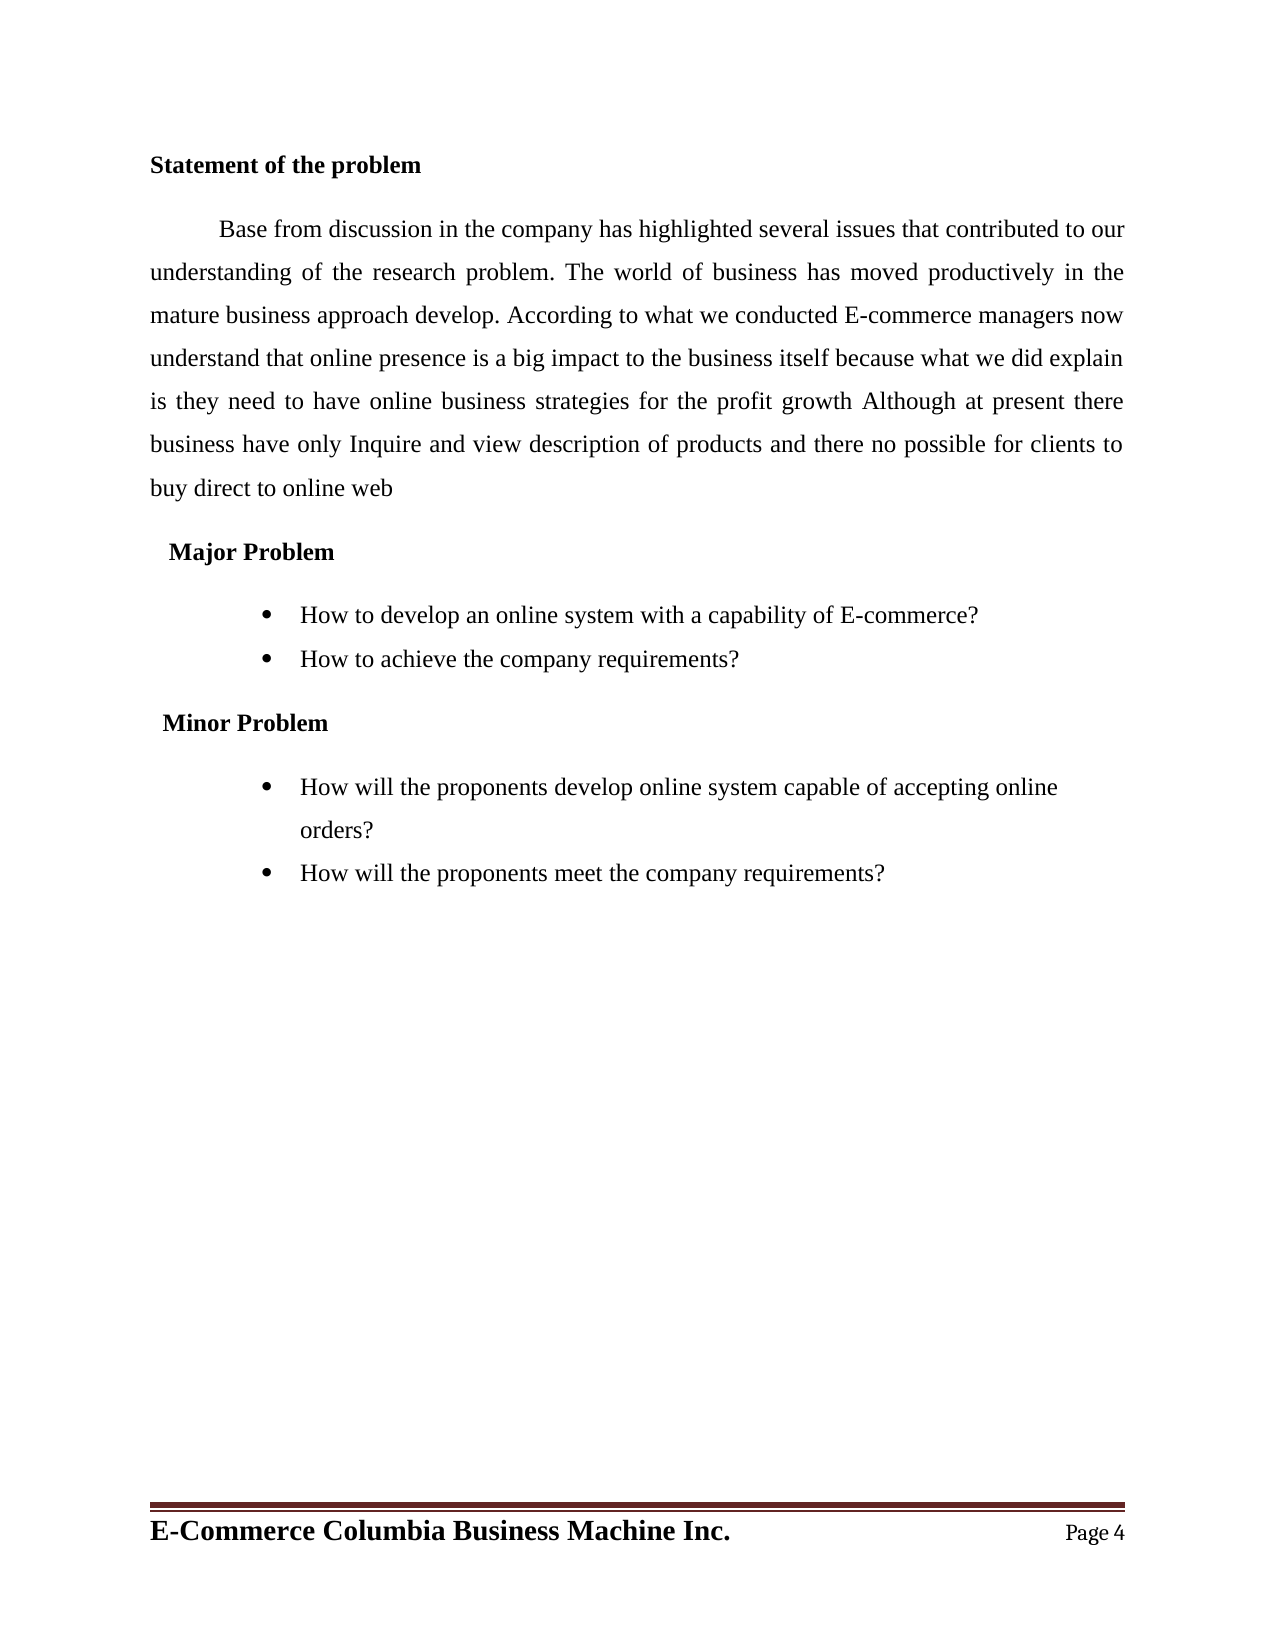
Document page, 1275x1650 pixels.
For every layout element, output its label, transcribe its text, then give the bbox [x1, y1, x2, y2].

text Base from discussion in the company has highlighted several issues that contributed to our understanding of the research problem. The world of business has moved productively in the mature business approach develop. According to what we conducted E-commerce managers now understand that online presence is a big impact to the business itself because what we did explain is they need to have online business strategies for the profit growth Although at present there business have only Inquire and view description of products and there no possible for clients to buy direct to online web [150, 214, 1125, 501]
list How will the proponents meet the company requirements? [262, 858, 1125, 887]
text Major Problem [150, 537, 1125, 565]
text Statement of the problem [150, 150, 1125, 179]
list How to develop an online system with a capability of E-commerce? [262, 601, 1125, 629]
list How will the proponents develop online system capable of accepting online orders? [262, 772, 1125, 843]
list How to achieve the company requirements? [262, 644, 1125, 672]
text Minor Problem [150, 708, 1125, 736]
